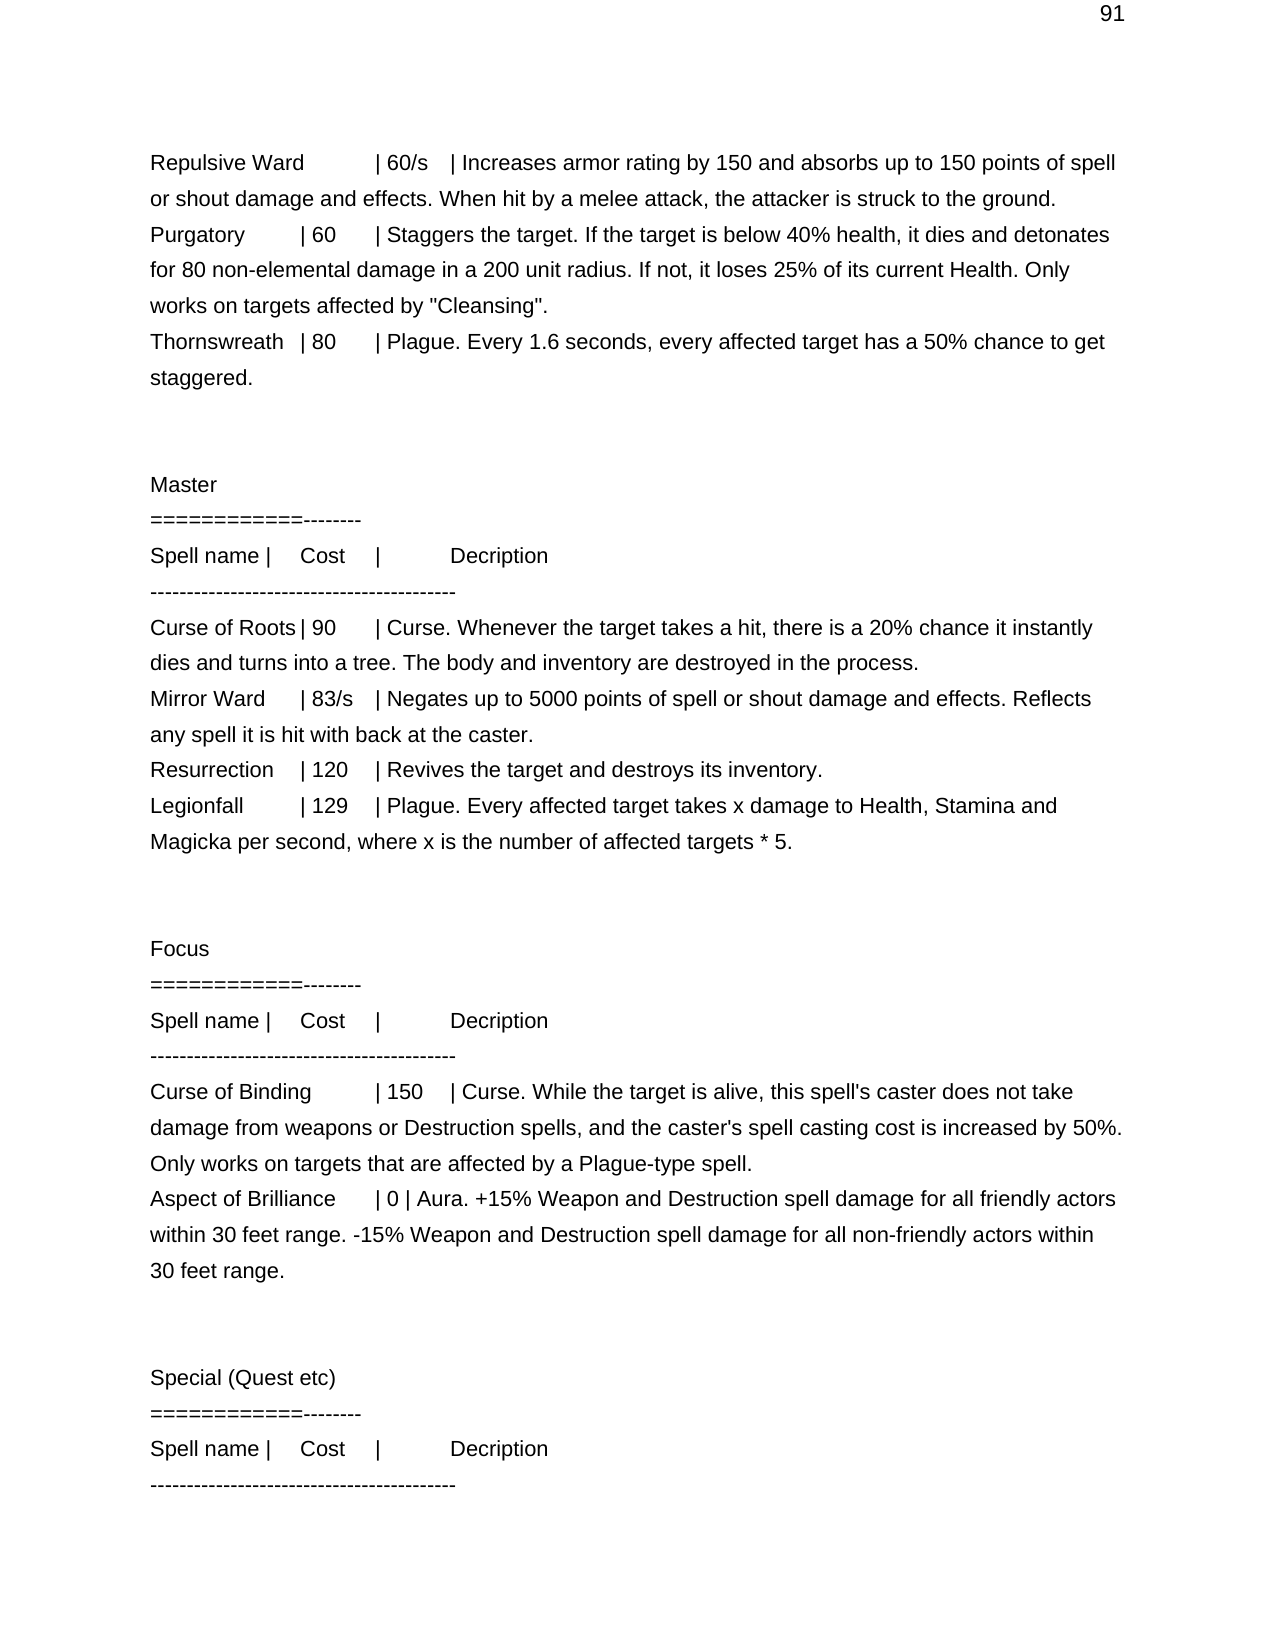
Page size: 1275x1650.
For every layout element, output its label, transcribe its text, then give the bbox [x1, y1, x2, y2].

text Purgatory | 60 | Staggers the target. If the target is below 40% health, it dies and detonates for 80 non-elemental damage in a 200 unit radius. If not, it loses 25% of its current Health. Only works on targets affected by "Cleansing". [150, 221, 1125, 318]
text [150, 1472, 1125, 1497]
text Spell name | Cost | Decription [150, 1436, 1125, 1461]
text Spell name | Cost | Decription [150, 543, 1125, 568]
text Spell name | Cost | Decription [150, 1007, 1125, 1033]
text ------------------------------------------ [150, 1043, 1125, 1068]
text Special (Quest etc) [150, 1365, 1125, 1390]
text Mirror Ward | 83/s | Negates up to 5000 points of spell or shout damage and effects. Reflects any spell it is hit with back at the caster. [150, 686, 1125, 747]
text Legionfall | 129 | Plague. Every affected target takes x damage to Health, Stamina and Magicka per second, where x is the number of affected targets * 5. [150, 793, 1125, 854]
text ============-------- [150, 1401, 1125, 1426]
text Focus [150, 936, 1125, 961]
text Aspect of Brilliance | 0 | Aura. +15% Weapon and Destruction spell damage for all friendly actors within 30 feet range. -15% Weapon and Destruction spell damage for all non-friendly actors within 30 feet range. [150, 1186, 1125, 1283]
text Master [150, 472, 1125, 497]
text ============-------- [150, 507, 1125, 532]
text ------------------------------------------ [150, 579, 1125, 604]
text Thornswreath | 80 | Plague. Every 1.6 seconds, every affected target has a 50% chance to get staggered. [150, 329, 1125, 389]
text Curse of Roots | 90 | Curse. Whenever the target takes a hit, there is a 20% chance it instantly dies and turns into a tree. The body and inventory are destroyed in the process. [150, 614, 1125, 675]
text ============-------- [150, 972, 1125, 997]
text Curse of Binding | 150 | Curse. While the target is alive, this spell's caster does not take damage from weapons or Destruction spells, and the caster's spell casting cost is increased by 50%. Only works on targets that are affected by a Plague-type spell. [150, 1079, 1125, 1176]
text Resurrection | 120 | Revives the target and destroys its inventory. [150, 757, 1125, 783]
text Repulsive Ward | 60/s | Increases armor rating by 150 and absorbs up to 150 points of spell or shout damage and effects. When hit by a melee attack, the attacker is struck to the ground. [150, 150, 1125, 211]
